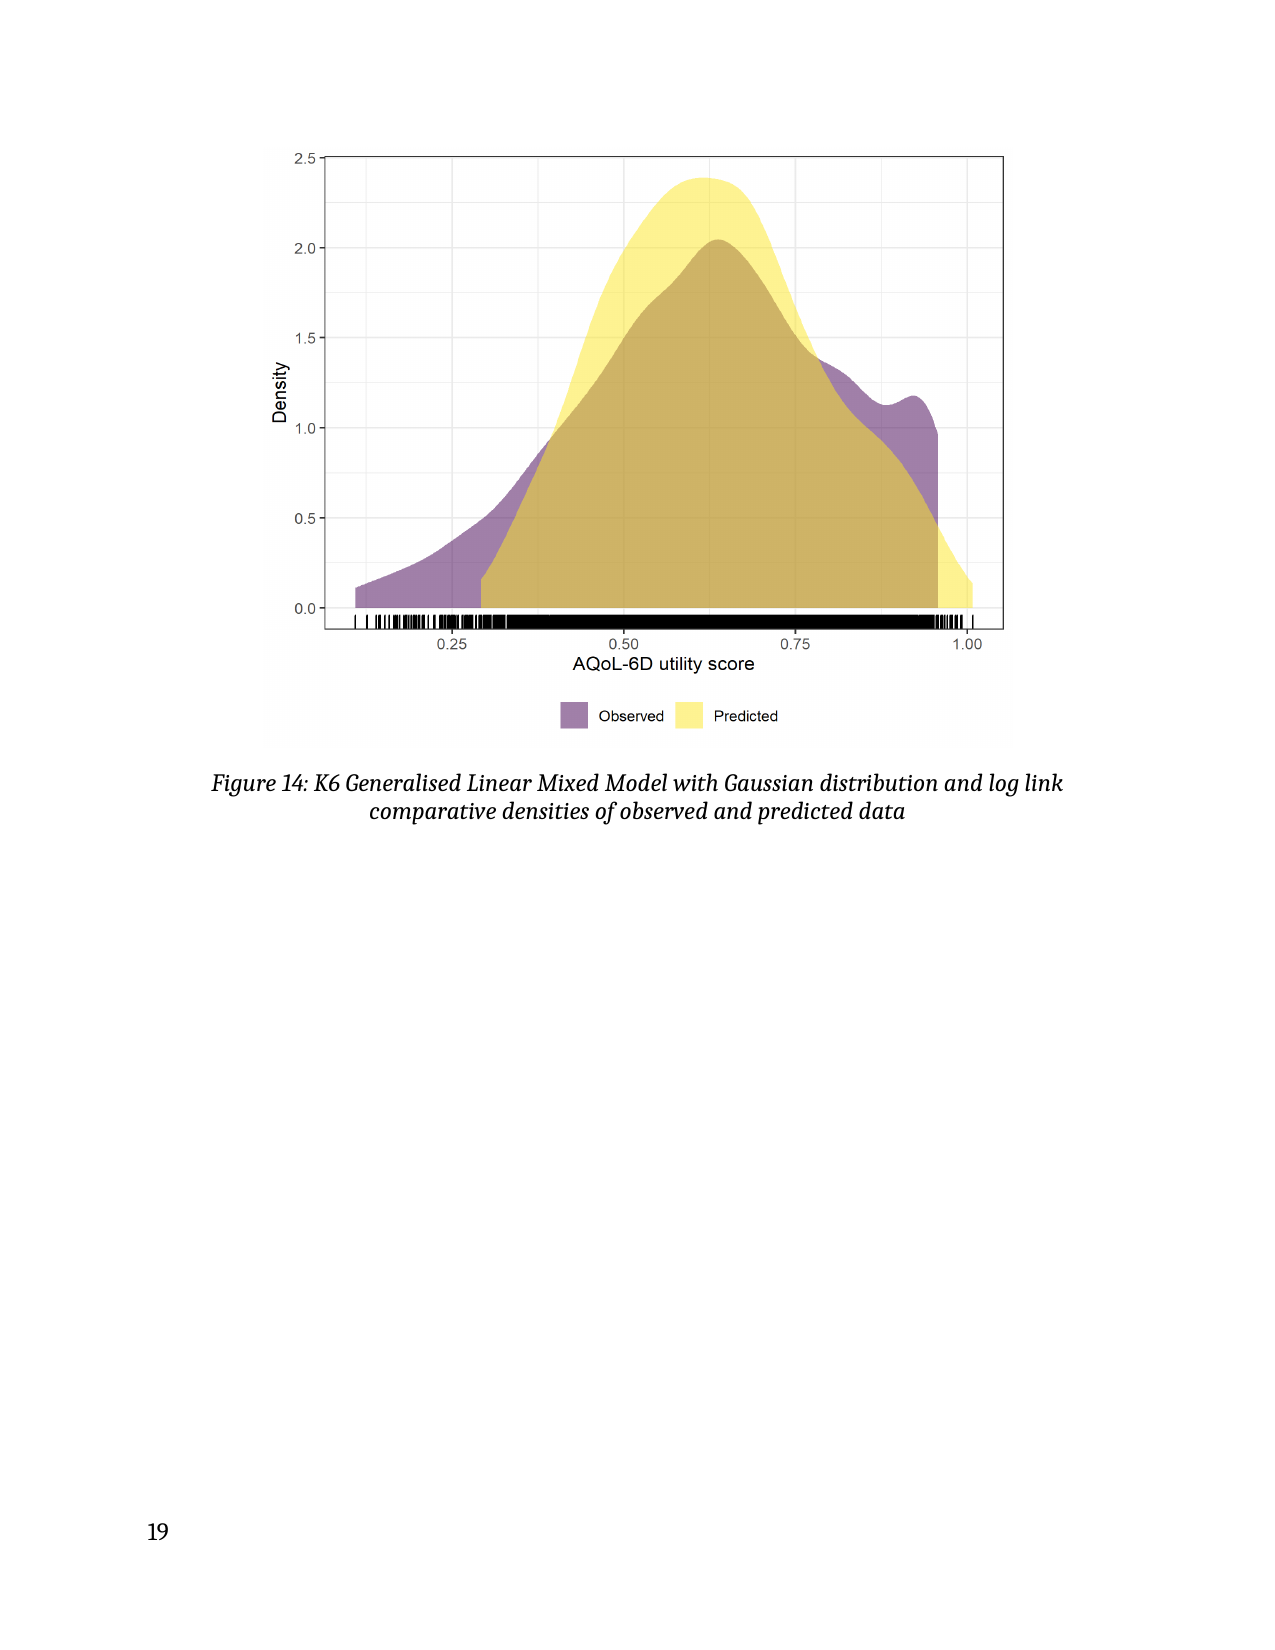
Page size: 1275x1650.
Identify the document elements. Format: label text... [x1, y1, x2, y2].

picture [262, 147, 1013, 748]
text Figure : K6 Generalised Linear Mixed Model with Gaussian distribution and log link comparative densities of observed and predicted data [148, 768, 1127, 826]
